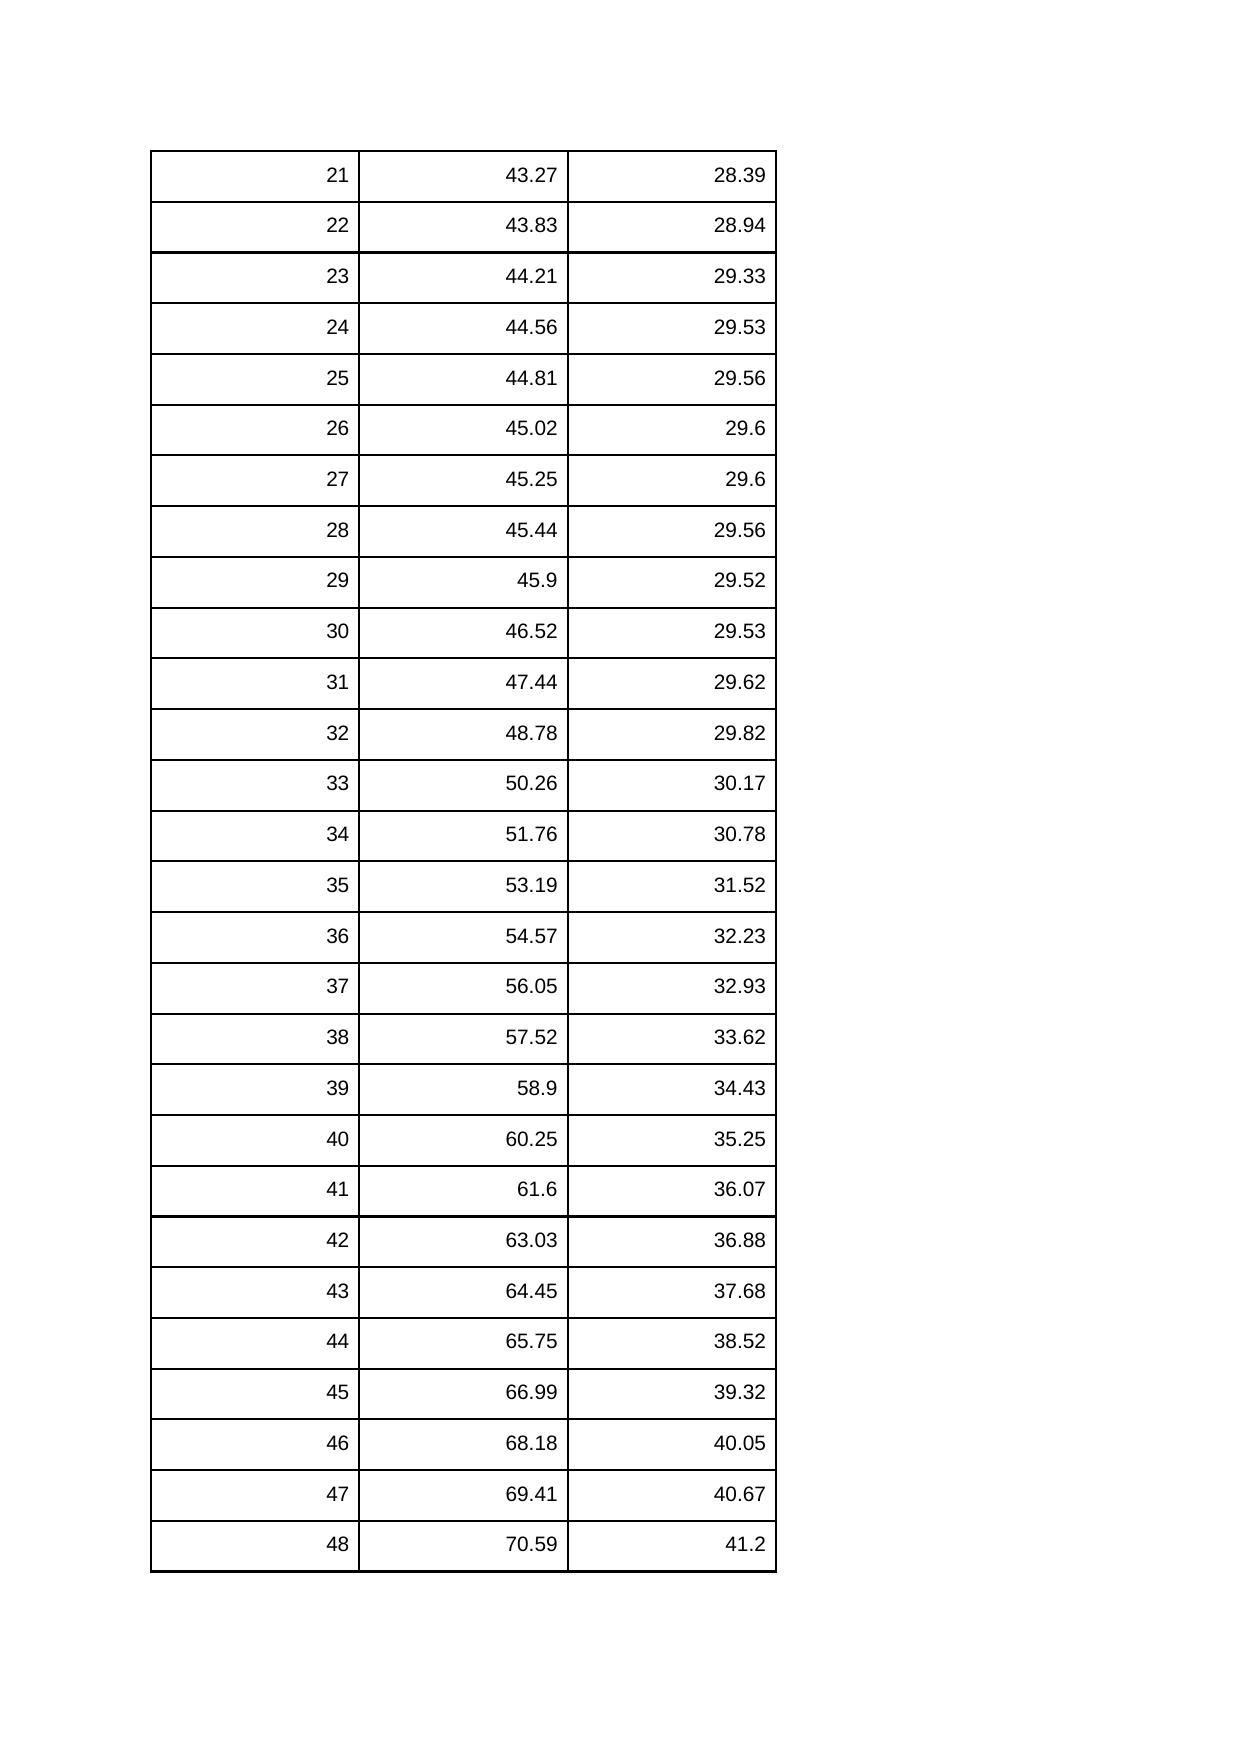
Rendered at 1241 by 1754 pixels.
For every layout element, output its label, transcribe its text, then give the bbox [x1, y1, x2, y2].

table_cell 65.75 [360, 1319, 567, 1367]
table_cell 30.17 [569, 761, 775, 809]
table_cell 39 [152, 1065, 358, 1114]
table_cell 25 [152, 355, 358, 404]
table_cell 29 [152, 558, 358, 607]
table_cell 68.18 [360, 1420, 567, 1469]
table_cell 48 [152, 1522, 358, 1570]
table_cell 28.94 [569, 203, 775, 251]
table_cell 70.59 [360, 1522, 567, 1570]
table_cell 40.67 [569, 1471, 775, 1520]
table_cell 29.53 [569, 609, 775, 657]
table_cell 29.52 [569, 558, 775, 607]
table_cell 29.62 [569, 659, 775, 708]
table_cell 32.93 [569, 964, 775, 1012]
table_cell 57.52 [360, 1015, 567, 1063]
table_cell 32 [152, 710, 358, 759]
table_cell 33 [152, 761, 358, 809]
table_cell 29.82 [569, 710, 775, 759]
table_cell 31 [152, 659, 358, 708]
table_cell 44.81 [360, 355, 567, 404]
table_cell 30.78 [569, 812, 775, 860]
table_cell 23 [152, 254, 358, 302]
table_cell 41 [152, 1167, 358, 1215]
table_cell 34.43 [569, 1065, 775, 1114]
table_cell 69.41 [360, 1471, 567, 1520]
table_cell 66.99 [360, 1370, 567, 1418]
table_cell 45.02 [360, 406, 567, 454]
table_cell 45.44 [360, 507, 567, 556]
table_cell 26 [152, 406, 358, 454]
table_cell 53.19 [360, 862, 567, 911]
table_cell 47 [152, 1471, 358, 1520]
table_cell 48.78 [360, 710, 567, 759]
table_cell 41.2 [569, 1522, 775, 1570]
table_cell 27 [152, 456, 358, 505]
table_cell 29.33 [569, 254, 775, 302]
table_cell 37.68 [569, 1268, 775, 1317]
table_cell 36 [152, 913, 358, 962]
table_cell 42 [152, 1218, 358, 1266]
table_cell 56.05 [360, 964, 567, 1012]
table_cell 24 [152, 304, 358, 353]
table_cell 64.45 [360, 1268, 567, 1317]
table_cell 38.52 [569, 1319, 775, 1367]
table_cell 44 [152, 1319, 358, 1367]
table_cell 45 [152, 1370, 358, 1418]
table_cell 50.26 [360, 761, 567, 809]
table_cell 40.05 [569, 1420, 775, 1469]
table_cell 38 [152, 1015, 358, 1063]
table_cell 35.25 [569, 1116, 775, 1164]
table_cell 29.6 [569, 406, 775, 454]
table_cell 21 [152, 152, 358, 201]
table_cell 43.27 [360, 152, 567, 201]
table_cell 40 [152, 1116, 358, 1164]
table_cell 36.07 [569, 1167, 775, 1215]
table_cell 22 [152, 203, 358, 251]
table_cell 43.83 [360, 203, 567, 251]
table_cell 45.9 [360, 558, 567, 607]
table_cell 51.76 [360, 812, 567, 860]
table_cell 61.6 [360, 1167, 567, 1215]
table_cell 46.52 [360, 609, 567, 657]
table_cell 32.23 [569, 913, 775, 962]
table_cell 36.88 [569, 1218, 775, 1266]
table_cell 39.32 [569, 1370, 775, 1418]
table_cell 63.03 [360, 1218, 567, 1266]
table_cell 58.9 [360, 1065, 567, 1114]
table_cell 44.56 [360, 304, 567, 353]
table_cell 30 [152, 609, 358, 657]
table_cell 34 [152, 812, 358, 860]
table_cell 28.39 [569, 152, 775, 201]
table_cell 35 [152, 862, 358, 911]
table_cell 29.53 [569, 304, 775, 353]
table_cell 31.52 [569, 862, 775, 911]
table_cell 60.25 [360, 1116, 567, 1164]
table_cell 29.56 [569, 355, 775, 404]
table_cell 29.56 [569, 507, 775, 556]
table_cell 54.57 [360, 913, 567, 962]
table_cell 37 [152, 964, 358, 1012]
table_cell 44.21 [360, 254, 567, 302]
table_cell 46 [152, 1420, 358, 1469]
table_cell 29.6 [569, 456, 775, 505]
table_cell 28 [152, 507, 358, 556]
table_cell 47.44 [360, 659, 567, 708]
table_cell 45.25 [360, 456, 567, 505]
table_cell 43 [152, 1268, 358, 1317]
table_cell 33.62 [569, 1015, 775, 1063]
